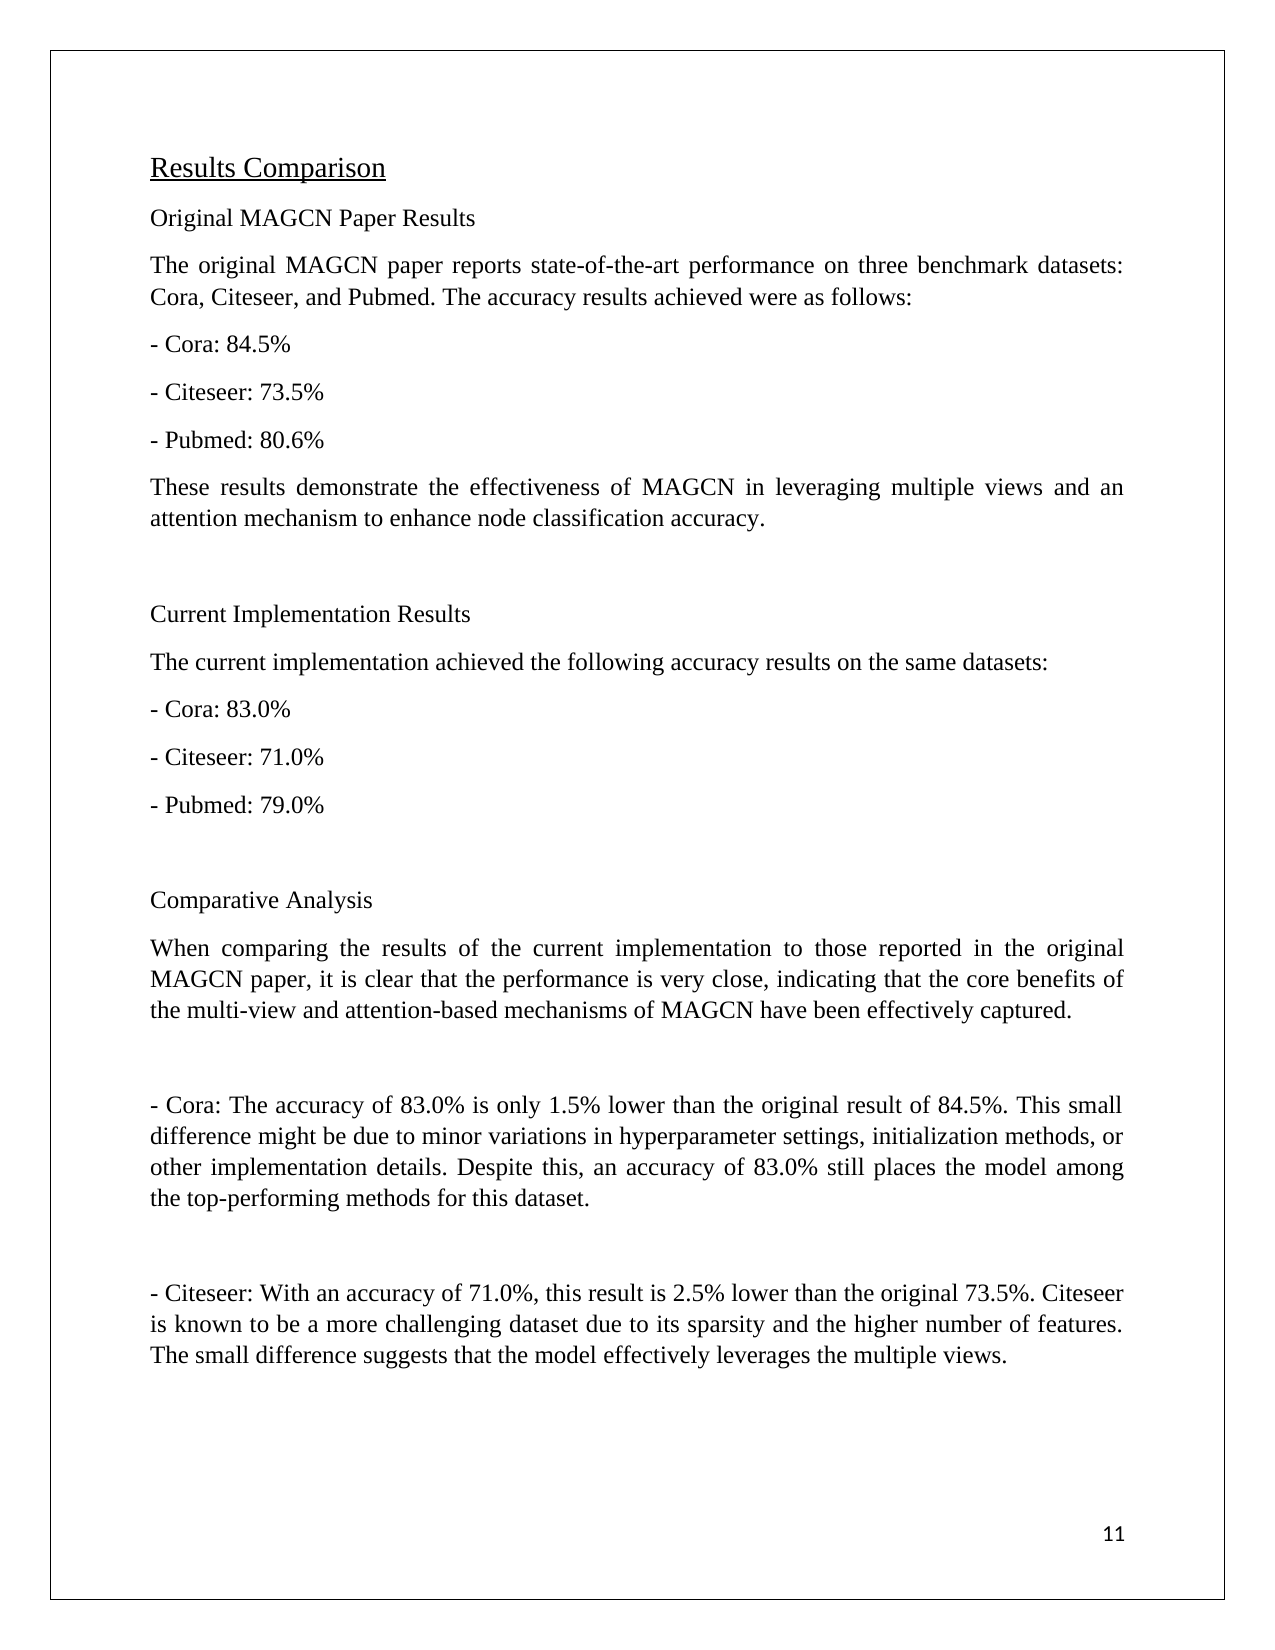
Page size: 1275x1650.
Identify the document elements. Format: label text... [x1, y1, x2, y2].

text - Pubmed: 79.0% [150, 790, 1125, 818]
text Results Comparison [150, 150, 1125, 183]
text The original MAGCN paper reports state-of-the-art performance on three benchmark datasets: Cora, Citeseer, and Pubmed. The accuracy results achieved were as follows: [150, 251, 1125, 310]
text - Cora: 84.5% [150, 329, 1125, 358]
text These results demonstrate the effectiveness of MAGCN in leveraging multiple views and an attention mechanism to enhance node classification accuracy. [150, 472, 1125, 532]
text When comparing the results of the current implementation to those reported in the original MAGCN paper, it is clear that the performance is very close, indicating that the core benefits of the multi-view and attention-based mechanisms of MAGCN have been effectively captured. [150, 933, 1125, 1024]
text - Citeseer: 73.5% [150, 377, 1125, 406]
text - Cora: 83.0% [150, 694, 1125, 723]
text - Citeseer: 71.0% [150, 742, 1125, 771]
text The current implementation achieved the following accuracy results on the same datasets: [150, 647, 1125, 675]
text - Cora: The accuracy of 83.0% is only 1.5% lower than the original result of 84.5%. This small difference might be due to minor variations in hyperparameter settings, initialization methods, or other implementation details. Despite this, an accuracy of 83.0% still places the model among the top-performing methods for this dataset. [150, 1090, 1125, 1212]
text Original MAGCN Paper Results [150, 203, 1125, 232]
text - Citeseer: With an accuracy of 71.0%, this result is 2.5% lower than the original 73.5%. Citeseer is known to be a more challenging dataset due to its sparsity and the higher number of features. The small difference suggests that the model effectively leverages the multiple views. [150, 1278, 1125, 1369]
text Comparative Analysis [150, 885, 1125, 914]
text Current Implementation Results [150, 599, 1125, 628]
text - Pubmed: 80.6% [150, 425, 1125, 453]
